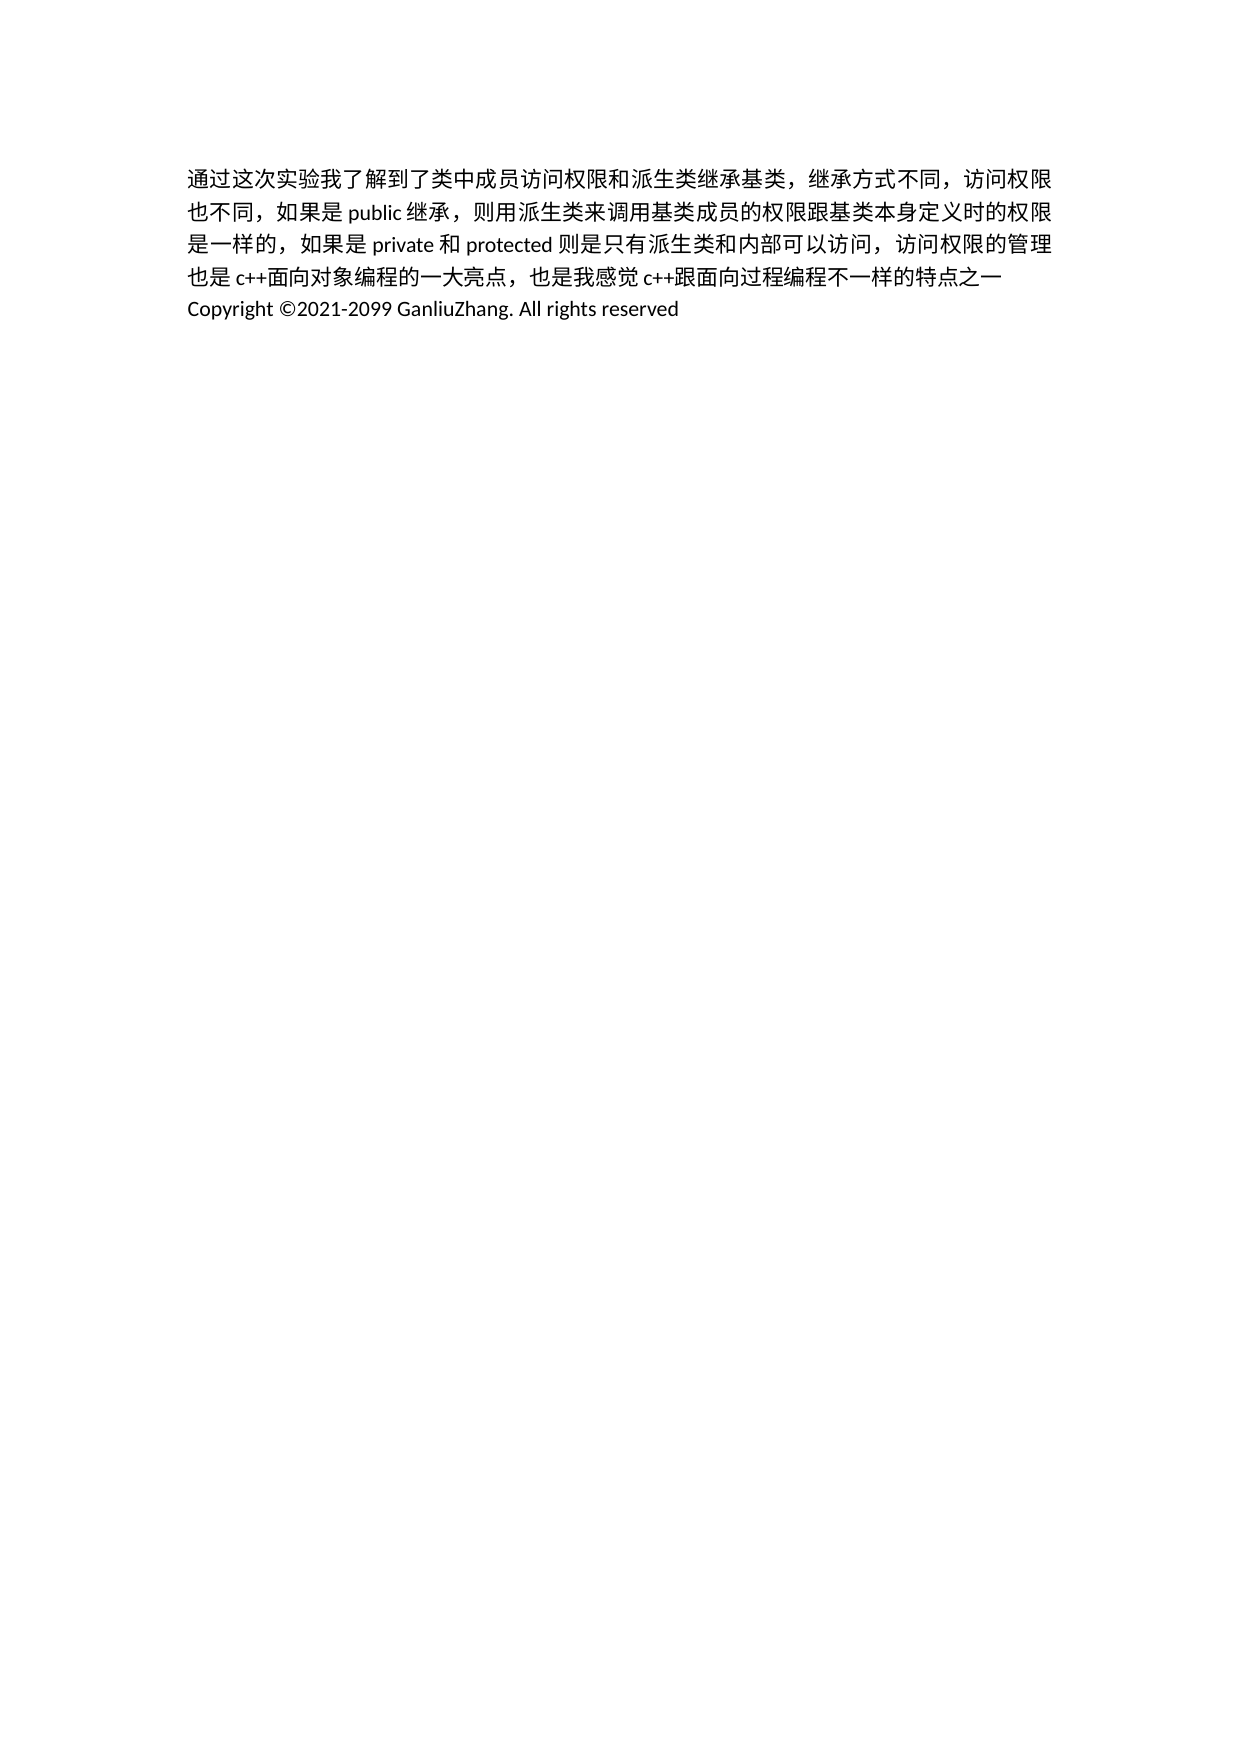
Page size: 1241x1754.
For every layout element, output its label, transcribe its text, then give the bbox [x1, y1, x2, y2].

text Copyright ©2021-2099 GanliuZhang. All rights reserved [187, 292, 1053, 324]
text 通过这次实验我了解到了类中成员访问权限和派生类继承基类，继承方式不同，访问权限也不同，如果是public继承，则用派生类来调用基类成员的权限跟基类本身定义时的权限是一样的，如果是private和protected则是只有派生类和内部可以访问，访问权限的管理也是c++面向对象编程的一大亮点，也是我感觉c++跟面向过程编程不一样的特点之一 [187, 162, 1053, 292]
